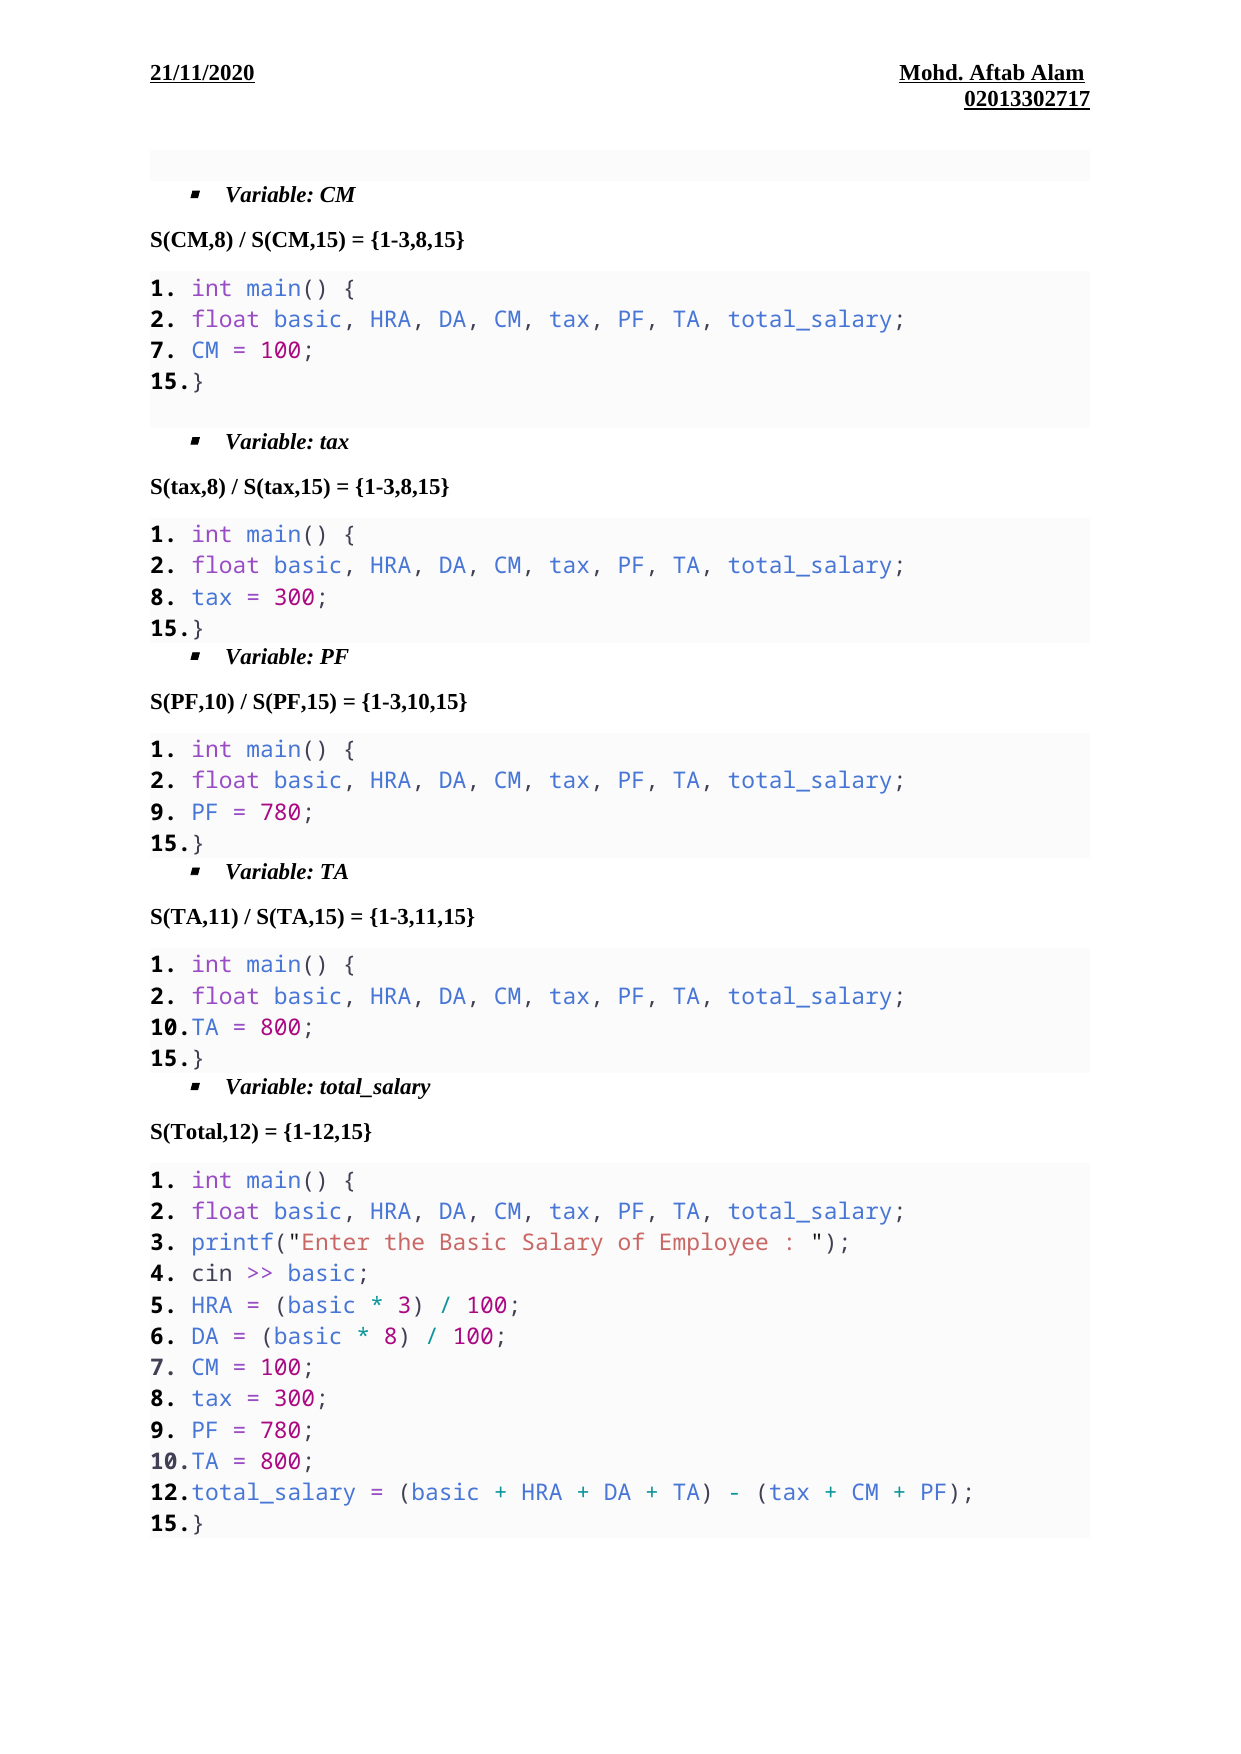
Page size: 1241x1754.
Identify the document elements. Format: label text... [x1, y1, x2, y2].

text 8. tax = 300; [150, 1382, 1090, 1413]
text 2. float basic, HRA, DA, CM, tax, PF, TA, total_salary; [150, 764, 1090, 796]
text 6. DA = (basic * 8) / 100; [150, 1320, 1090, 1351]
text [150, 303, 1090, 334]
text 10.TA = 800; [150, 1011, 1090, 1042]
text 7. CM = 100; [150, 334, 1090, 365]
text 1. int main() { [150, 733, 1090, 764]
list Variable: PF [187, 643, 1090, 669]
text 8. tax = 300; [150, 580, 1090, 612]
list Variable: tax [187, 428, 1090, 454]
text 2. float basic, HRA, DA, CM, tax, PF, TA, total_salary; [150, 549, 1090, 580]
text 12.total_salary = (basic + HRA + DA + TA) - (tax + CM + PF); [150, 1476, 1090, 1507]
text 1. int main() { [150, 948, 1090, 979]
list Variable: CM [187, 181, 1090, 208]
text 15.} [150, 365, 1090, 396]
text 15.} [150, 827, 1090, 858]
text 15.} [150, 612, 1090, 643]
list Variable: total_salary [187, 1073, 1090, 1100]
text 10.TA = 800; [150, 1445, 1090, 1476]
text S(Total,12) = {1-12,15} [150, 1118, 1090, 1145]
text S(TA,11) / S(TA,15) = {1-3,11,15} [150, 903, 1090, 929]
text 7. CM = 100; [150, 1351, 1090, 1382]
text 9. PF = 780; [150, 1413, 1090, 1445]
text 5. HRA = (basic * 3) / 100; [150, 1288, 1090, 1320]
text 15.} [150, 1042, 1090, 1073]
text S(PF,10) / S(PF,15) = {1-3,10,15} [150, 688, 1090, 714]
text S(CM,8) / S(CM,15) = {1-3,8,15} [150, 226, 1090, 253]
text 15.} [150, 1507, 1090, 1538]
list Variable: TA [187, 858, 1090, 884]
text 3. printf("Enter the Basic Salary of Employee : "); [150, 1226, 1090, 1257]
text 1. int main() { [150, 518, 1090, 549]
text 1. int main() { [150, 1163, 1090, 1195]
text 2. float basic, HRA, DA, CM, tax, PF, TA, total_salary; [150, 979, 1090, 1011]
text 2. float basic, HRA, DA, CM, tax, PF, TA, total_salary; [150, 1195, 1090, 1226]
text 4. cin >> basic; [150, 1257, 1090, 1288]
text 1. int main() { [150, 271, 1090, 303]
text S(tax,8) / S(tax,15) = {1-3,8,15} [150, 473, 1090, 499]
text 9. PF = 780; [150, 796, 1090, 827]
